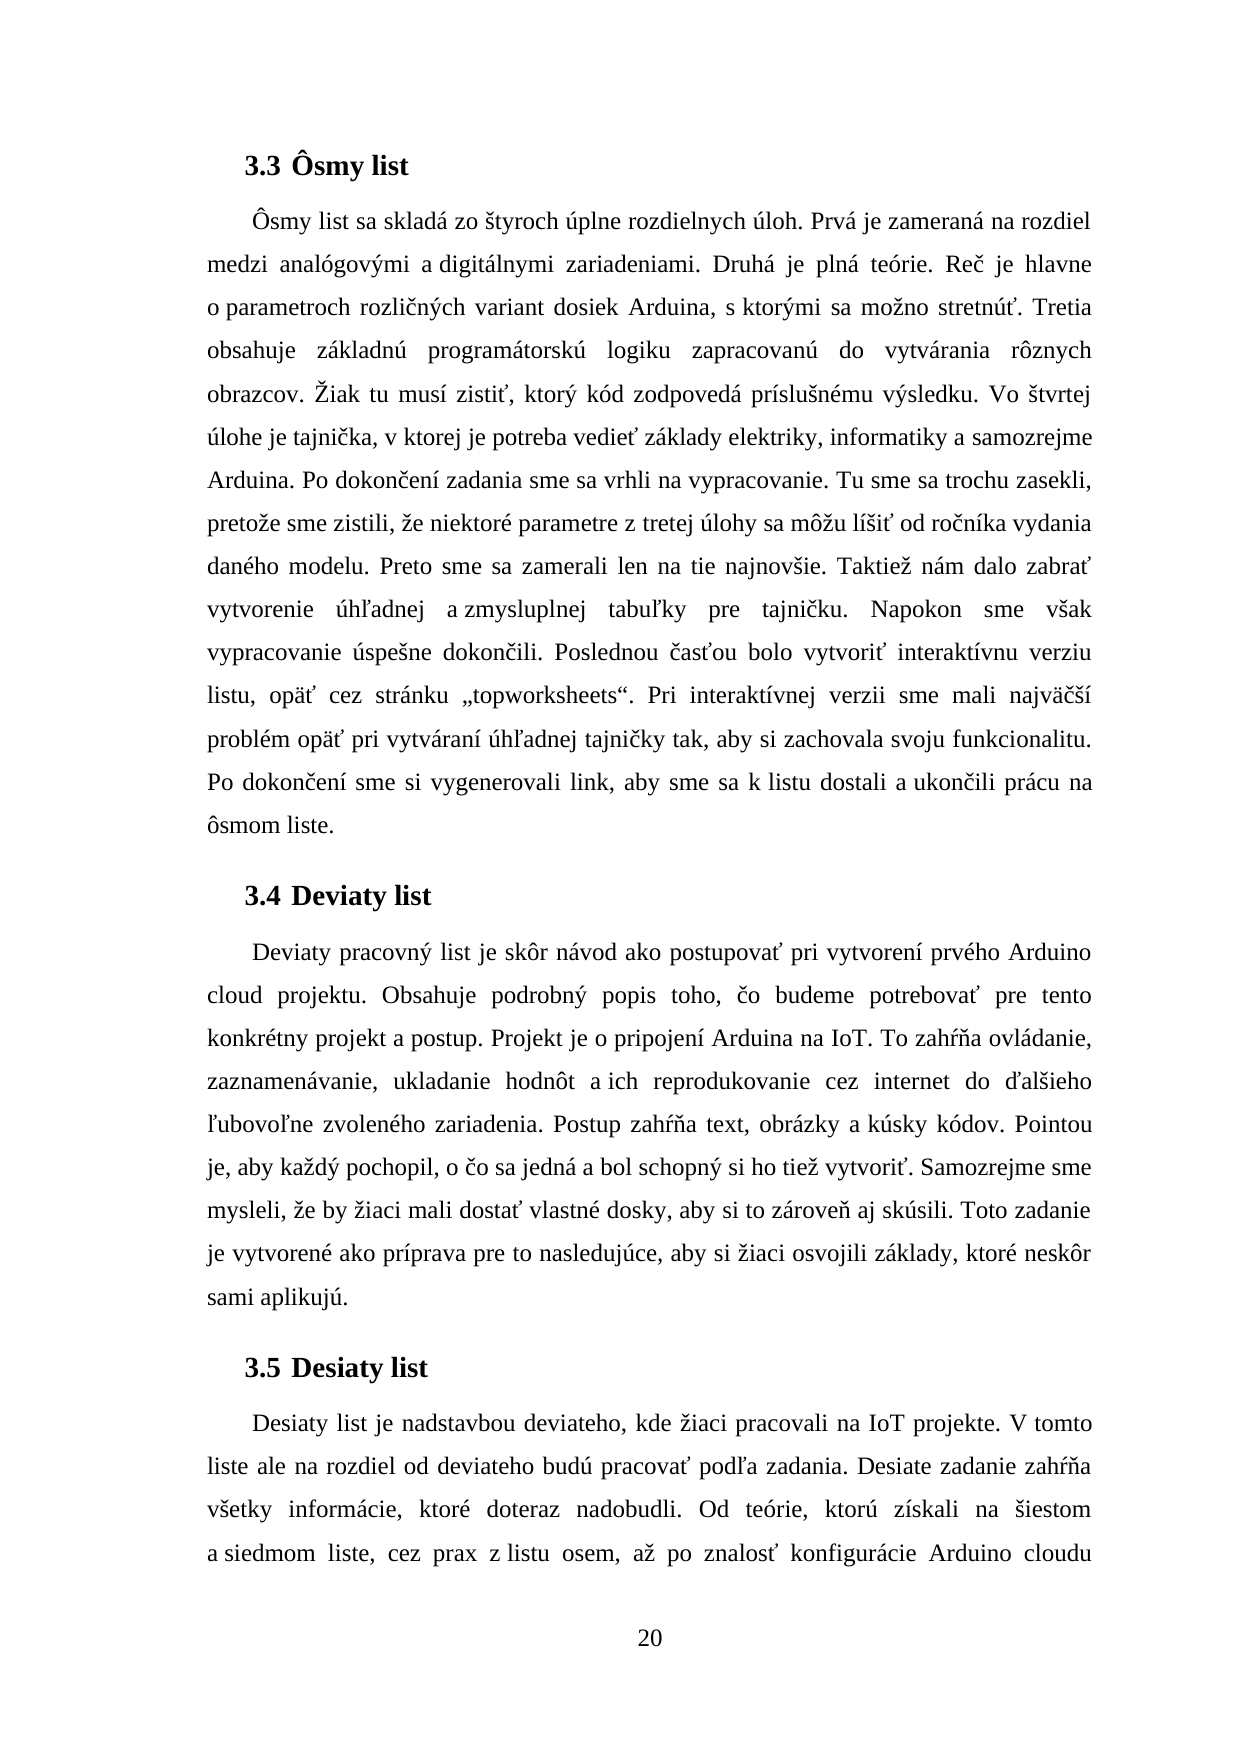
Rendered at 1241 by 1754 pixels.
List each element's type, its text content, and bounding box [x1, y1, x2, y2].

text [207, 1408, 1092, 1566]
subtitle Ôsmy list [244, 148, 1092, 181]
subtitle Deviaty list [244, 878, 1092, 912]
subtitle Desiaty list [244, 1350, 1092, 1383]
text Deviaty pracovný list je skôr návod ako postupovať pri vytvorení prvého Arduino cloud projektu. Obsahuje podrobný popis toho, čo budeme potrebovať pre tento konkrétny projekt a postup. Projekt je o pripojení Arduina na IoT. To zahŕňa ovládanie, zaznamenávanie, ukladanie hodnôt a ich reprodukovanie cez internet do ďalšieho ľubovoľne zvoleného zariadenia. Postup zahŕňa text, obrázky a kúsky kódov. Pointou je, aby každý pochopil, o čo sa jedná a bol schopný si ho tiež vytvoriť. Samozrejme sme mysleli, že by žiaci mali dostať vlastné dosky, aby si to zároveň aj skúsili. Toto zadanie je vytvorené ako príprava pre to nasledujúce, aby si žiaci osvojili základy, ktoré neskôr sami aplikujú. [207, 937, 1092, 1310]
text Ôsmy list sa skladá zo štyroch úplne rozdielnych úloh. Prvá je zameraná na rozdiel medzi analógovými a digitálnymi zariadeniami. Druhá je plná teórie. Reč je hlavne o parametroch rozličných variant dosiek Arduina, s ktorými sa možno stretnúť. Tretia obsahuje základnú programátorskú logiku zapracovanú do vytvárania rôznych obrazcov. Žiak tu musí zistiť, ktorý kód zodpovedá príslušnému výsledku. Vo štvrtej úlohe je tajnička, v ktorej je potreba vedieť základy elektriky, informatiky a samozrejme Arduina. Po dokončení zadania sme sa vrhli na vypracovanie. Tu sme sa trochu zasekli, pretože sme zistili, že niektoré parametre z tretej úlohy sa môžu líšiť od ročníka vydania daného modelu. Preto sme sa zamerali len na tie najnovšie. Taktiež nám dalo zabrať vytvorenie úhľadnej a zmysluplnej tabuľky pre tajničku. Napokon sme však vypracovanie úspešne dokončili. Poslednou časťou bolo vytvoriť interaktívnu verziu listu, opäť cez stránku „topworksheets“. Pri interaktívnej verzii sme mali najväčší problém opäť pri vytváraní úhľadnej tajničky tak, aby si zachovala svoju funkcionalitu. Po dokončení sme si vygenerovali link, aby sme sa k listu dostali a ukončili prácu na ôsmom liste. [207, 206, 1092, 839]
